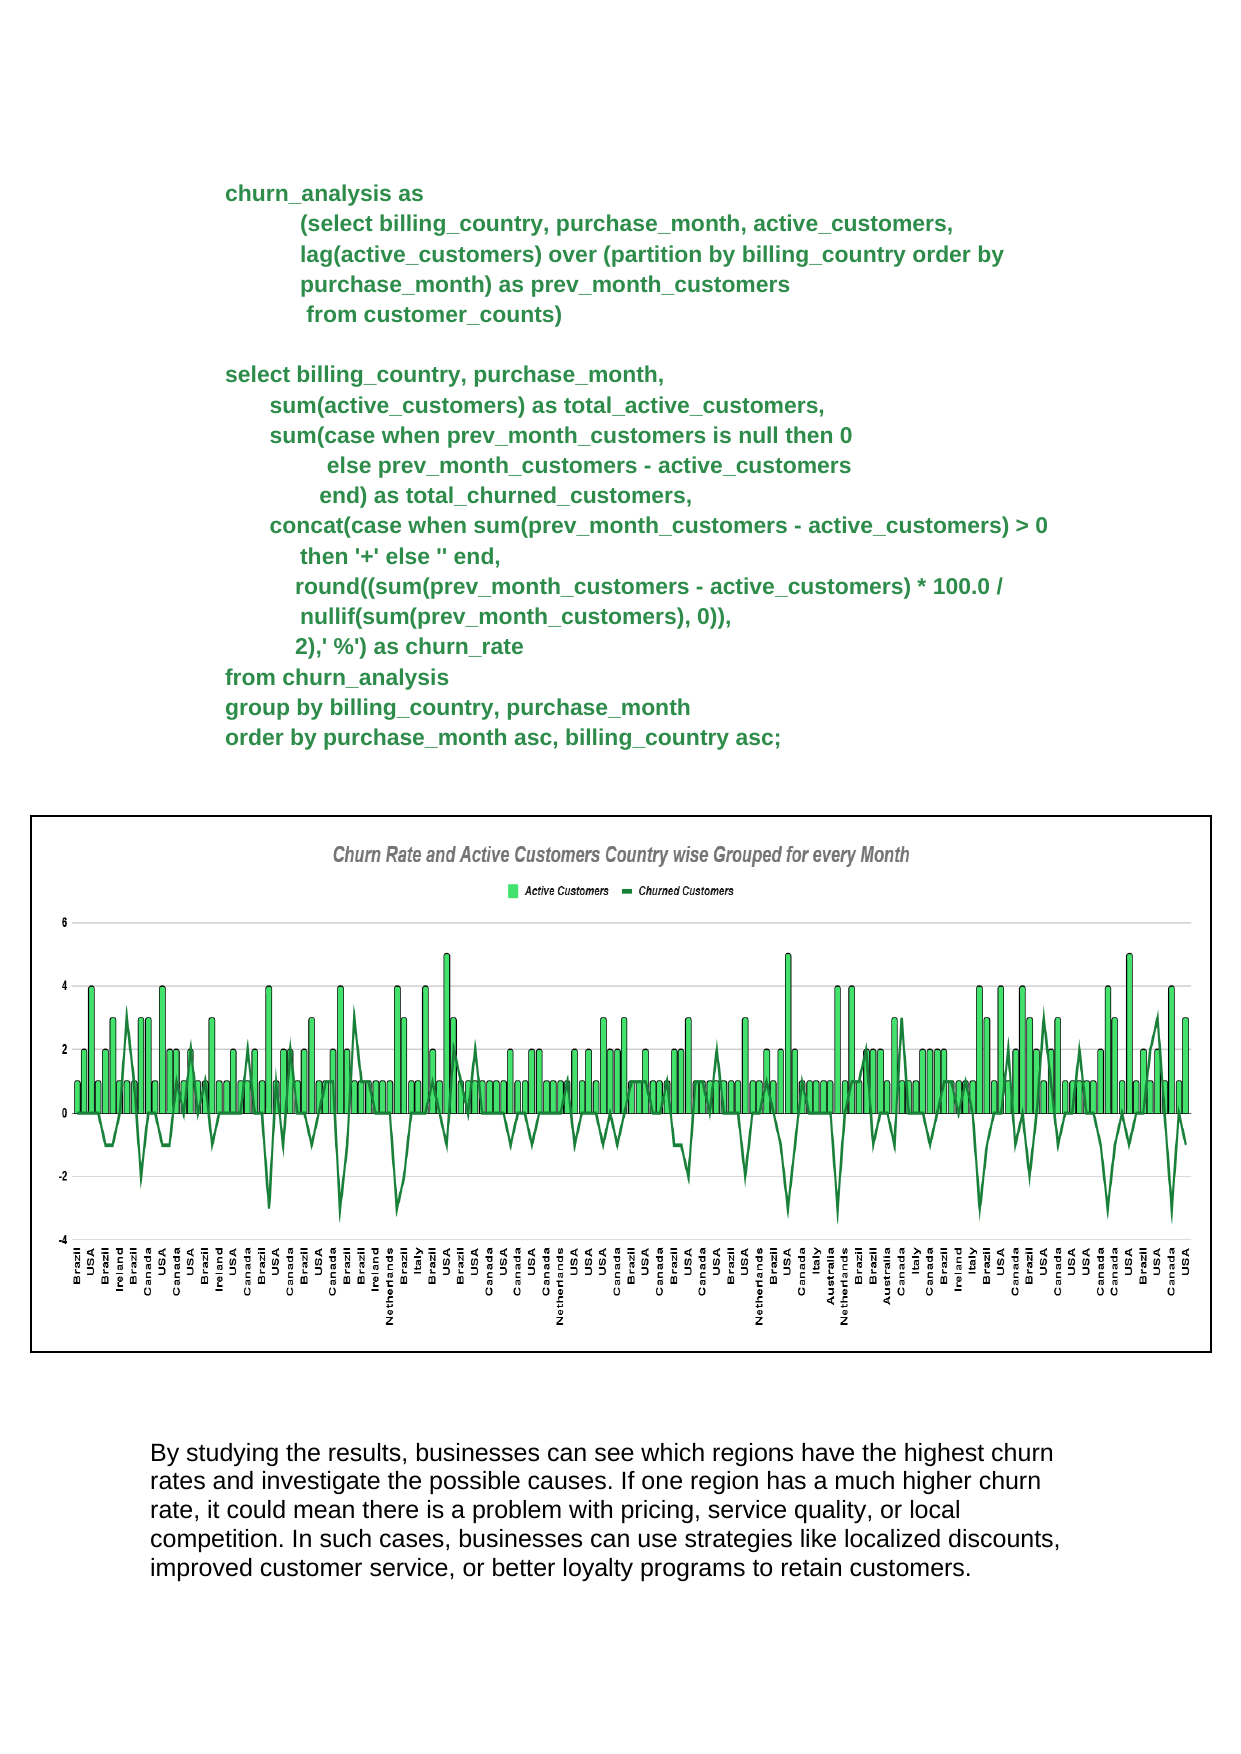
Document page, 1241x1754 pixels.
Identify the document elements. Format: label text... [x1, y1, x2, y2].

text then '+' else '' end, [300, 543, 1090, 569]
text purchase_month) as prev_month_customers [225, 271, 1090, 297]
text group by billing_country, purchase_month [225, 694, 1090, 720]
text end) as total_churned_customers, [225, 482, 1090, 509]
text lag(active_customers) over (partition by billing_country order by [225, 241, 1090, 267]
text nullif(sum(prev_month_customers), 0)), [225, 603, 1090, 629]
text from customer_counts) [225, 301, 1090, 327]
text from churn_analysis [225, 663, 1090, 690]
text sum(case when prev_month_customers is null then 0 [225, 422, 1090, 448]
text By studying the results, businesses can see which regions have the highest churn rates and investigate the possible causes. If one region has a much higher churn rate, it could mean there is a problem with pricing, service quality, or local competition. In such cases, businesses can use strategies like localized discounts, improved customer service, or better loyalty programs to retain customers. [150, 1437, 1090, 1581]
text 2),' %') as churn_rate [225, 633, 1090, 660]
text (select billing_country, purchase_month, active_customers, [225, 210, 1090, 237]
text round((sum(prev_month_customers - active_customers) * 100.0 / [225, 573, 1090, 599]
picture [32, 817, 1210, 1351]
text churn_analysis as [225, 180, 1090, 207]
text sum(active_customers) as total_active_customers, [225, 392, 1090, 418]
text concat(case when sum(prev_month_customers - active_customers) > 0 [225, 512, 1090, 539]
text order by purchase_month asc, billing_country asc; [225, 724, 1090, 750]
text else prev_month_customers - active_customers [225, 452, 1090, 478]
text select billing_country, purchase_month, [225, 361, 1090, 388]
